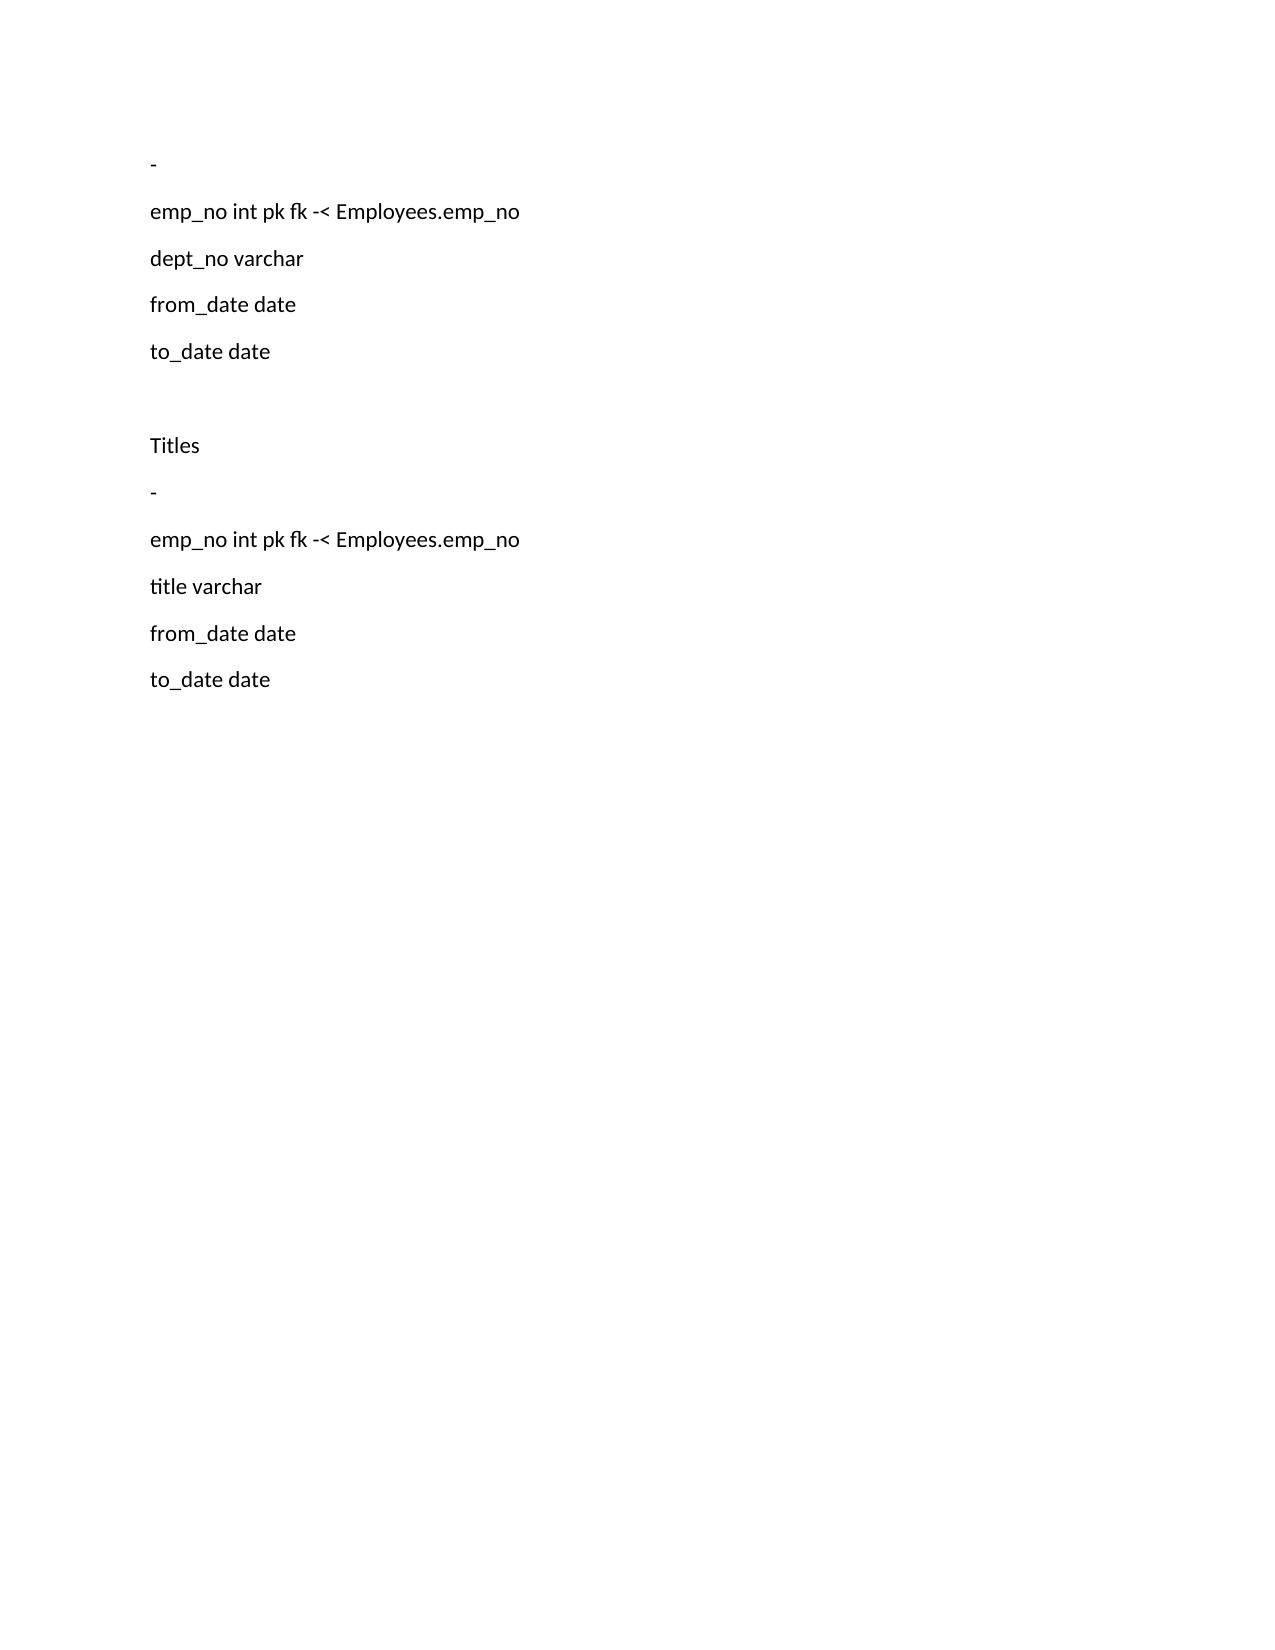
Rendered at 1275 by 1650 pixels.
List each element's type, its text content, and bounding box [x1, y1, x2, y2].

text - [150, 478, 1125, 506]
text title varchar [150, 572, 1125, 600]
text - [150, 150, 1125, 178]
text dept_no varchar [150, 244, 1125, 272]
text emp_no int pk fk -< Employees.emp_no [150, 197, 1125, 225]
text emp_no int pk fk -< Employees.emp_no [150, 525, 1125, 553]
text from_date date [150, 291, 1125, 319]
text to_date date [150, 666, 1125, 694]
text Titles [150, 431, 1125, 459]
text from_date date [150, 619, 1125, 647]
text to_date date [150, 337, 1125, 366]
